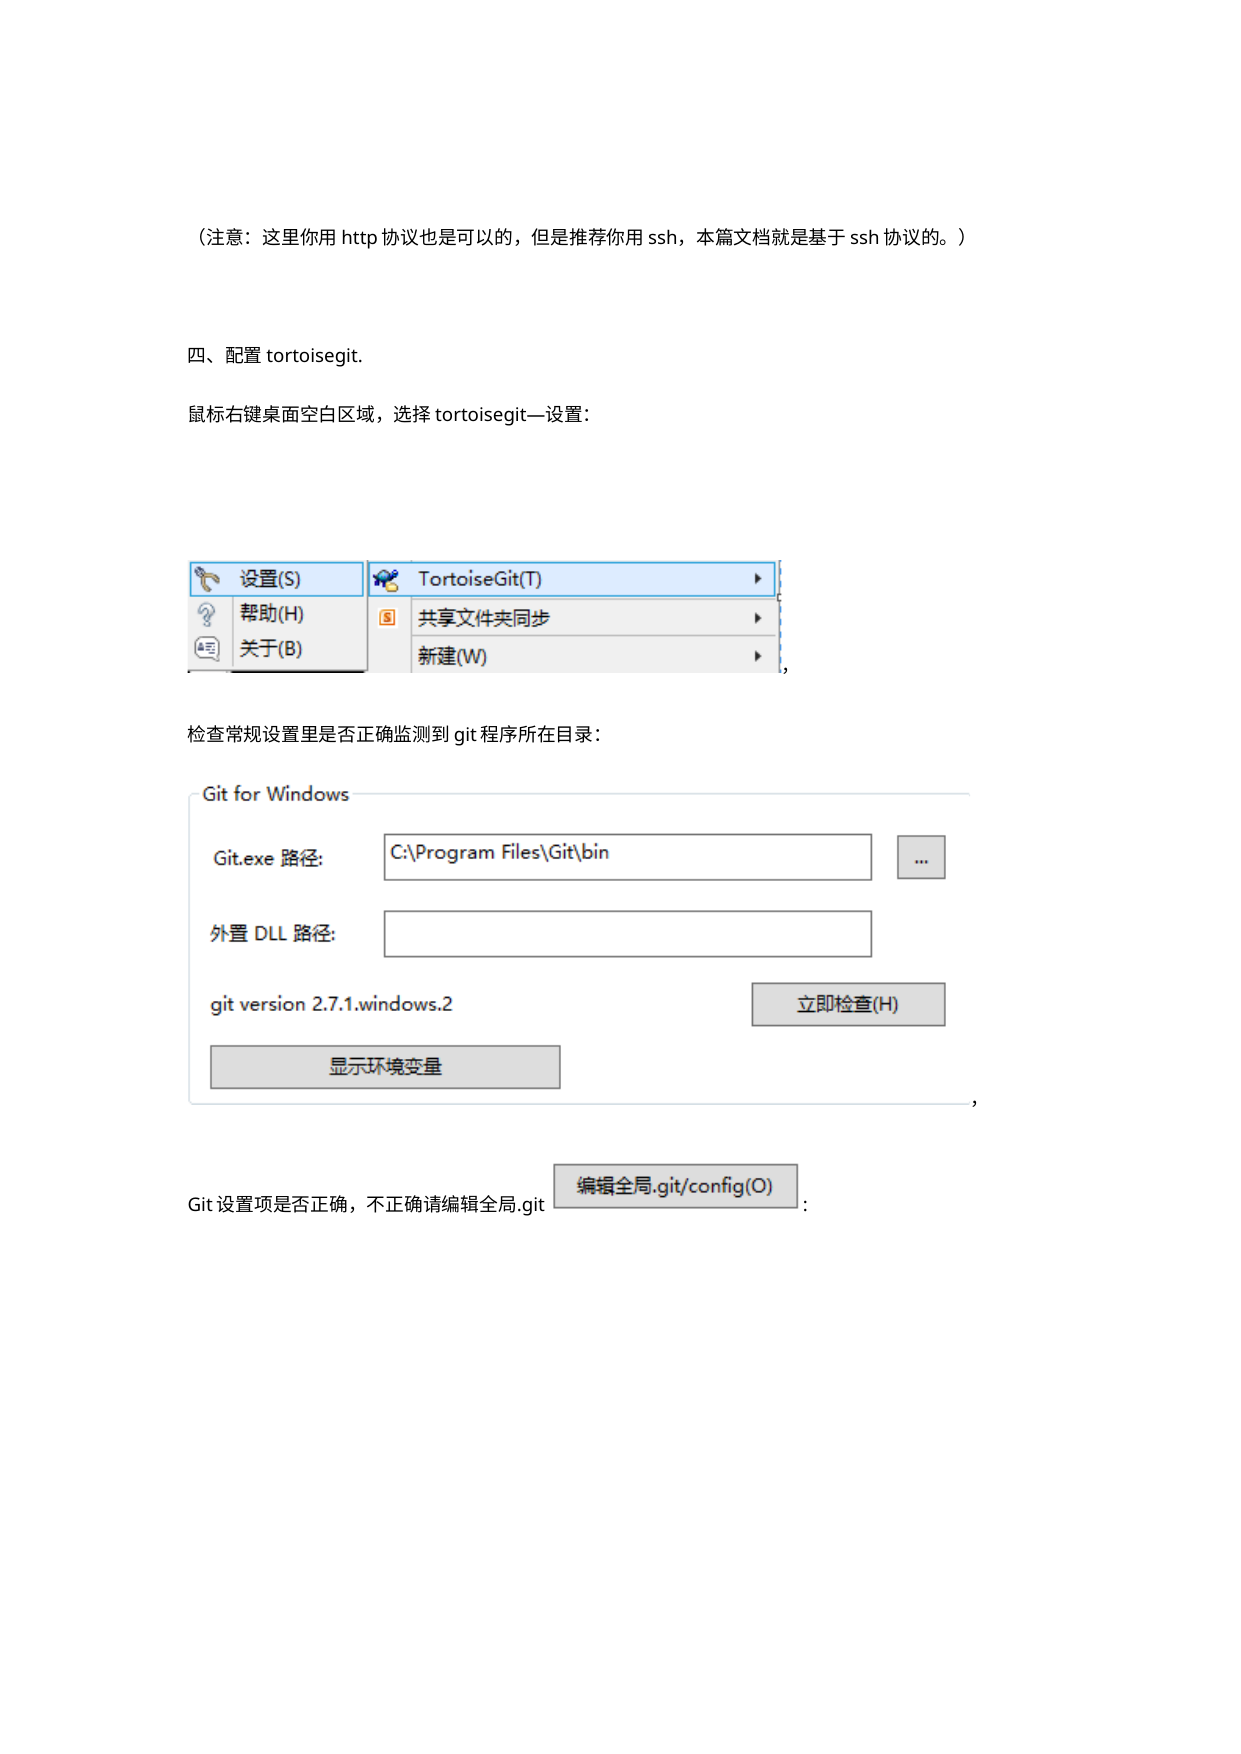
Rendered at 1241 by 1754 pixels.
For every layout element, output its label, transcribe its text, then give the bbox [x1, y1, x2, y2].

text Git设置项是否正确，不正确请编辑全局.git : [187, 1161, 1053, 1226]
text 四、配置tortoisegit. [187, 338, 1053, 370]
text 检查常规设置里是否正确监测到git程序所在目录： [187, 717, 1053, 749]
picture [549, 1161, 803, 1212]
picture [187, 560, 782, 673]
text （注意：这里你用http协议也是可以的，但是推荐你用ssh，本篇文档就是基于ssh协议的。） [187, 220, 1053, 252]
picture [187, 776, 971, 1105]
